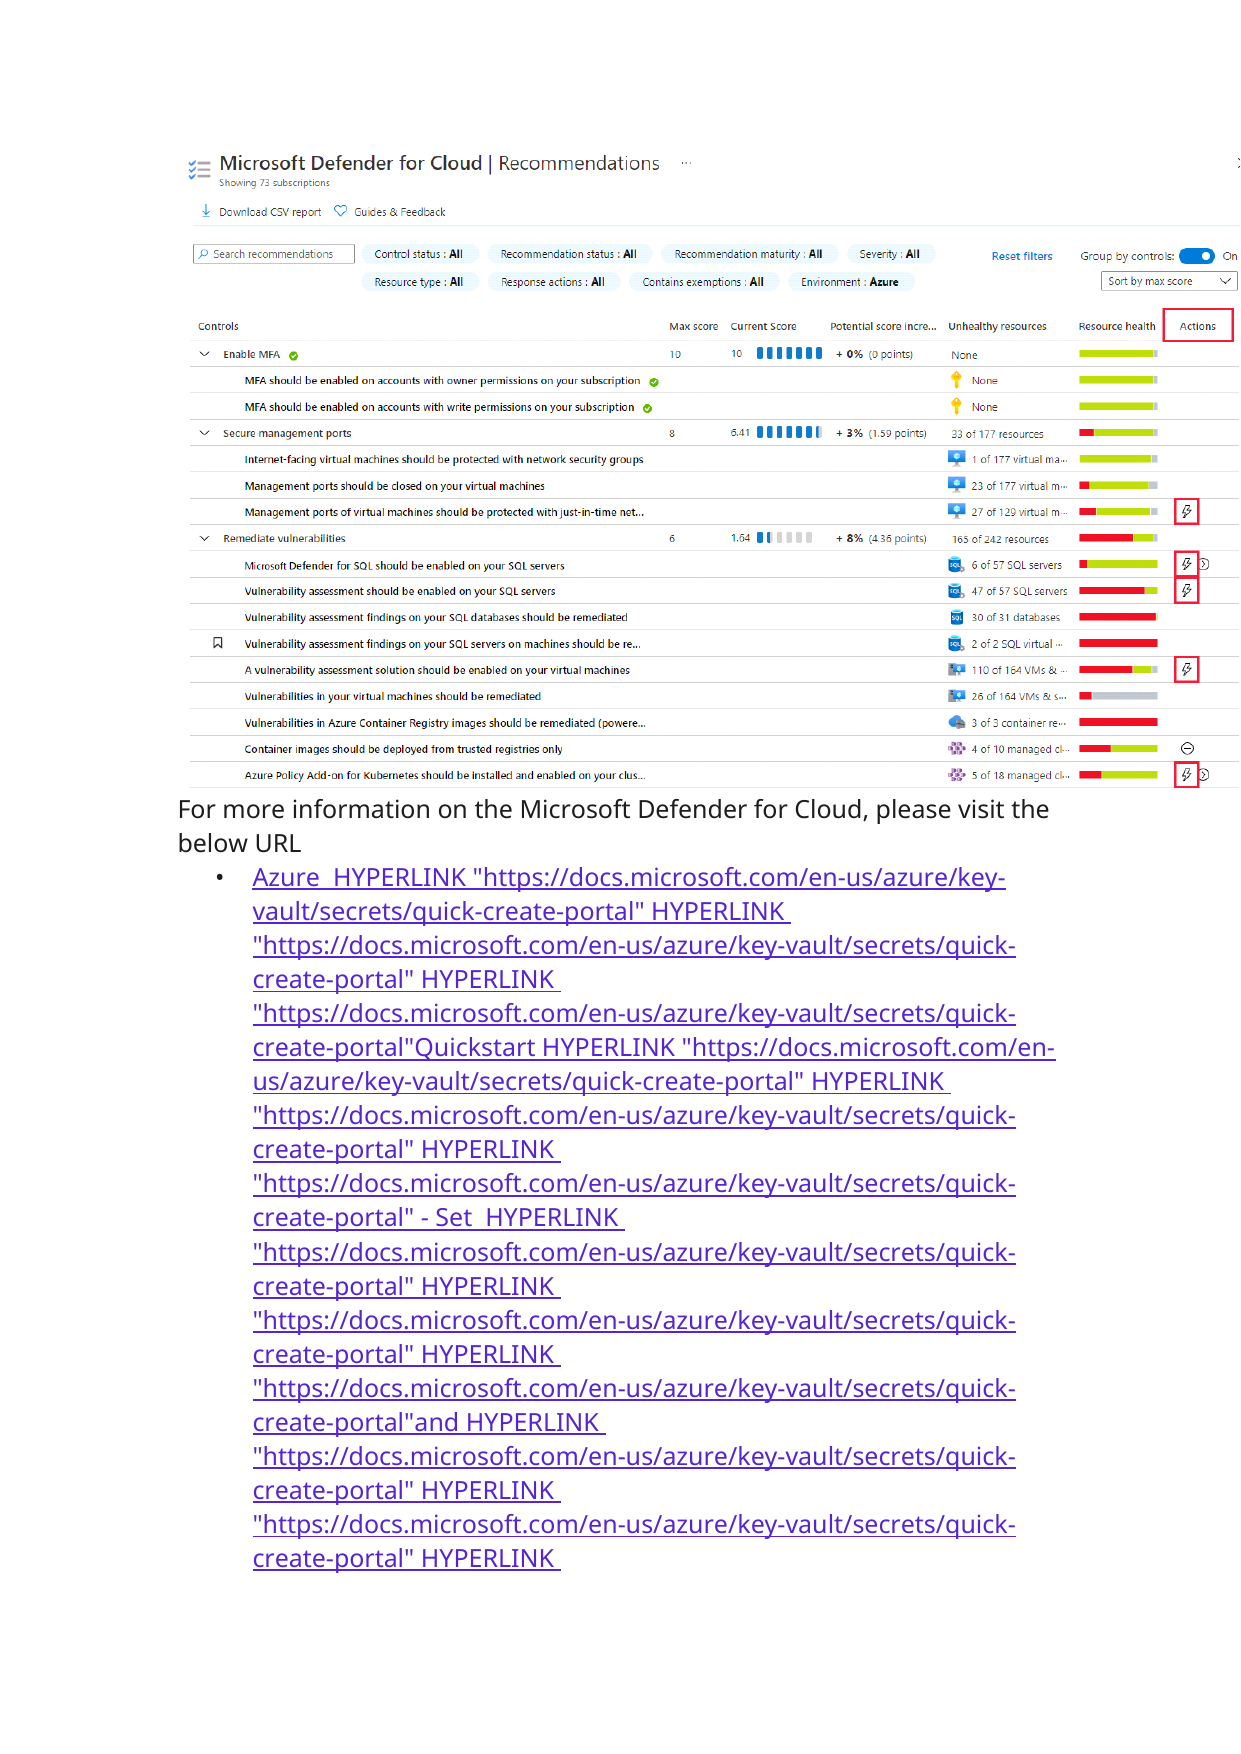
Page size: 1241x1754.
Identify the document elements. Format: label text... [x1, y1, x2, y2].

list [215, 859, 1063, 1575]
picture [177, 147, 1241, 792]
text For more information on the Microsoft Defender for Cloud, please visit the below URL [301, 792, 1063, 859]
